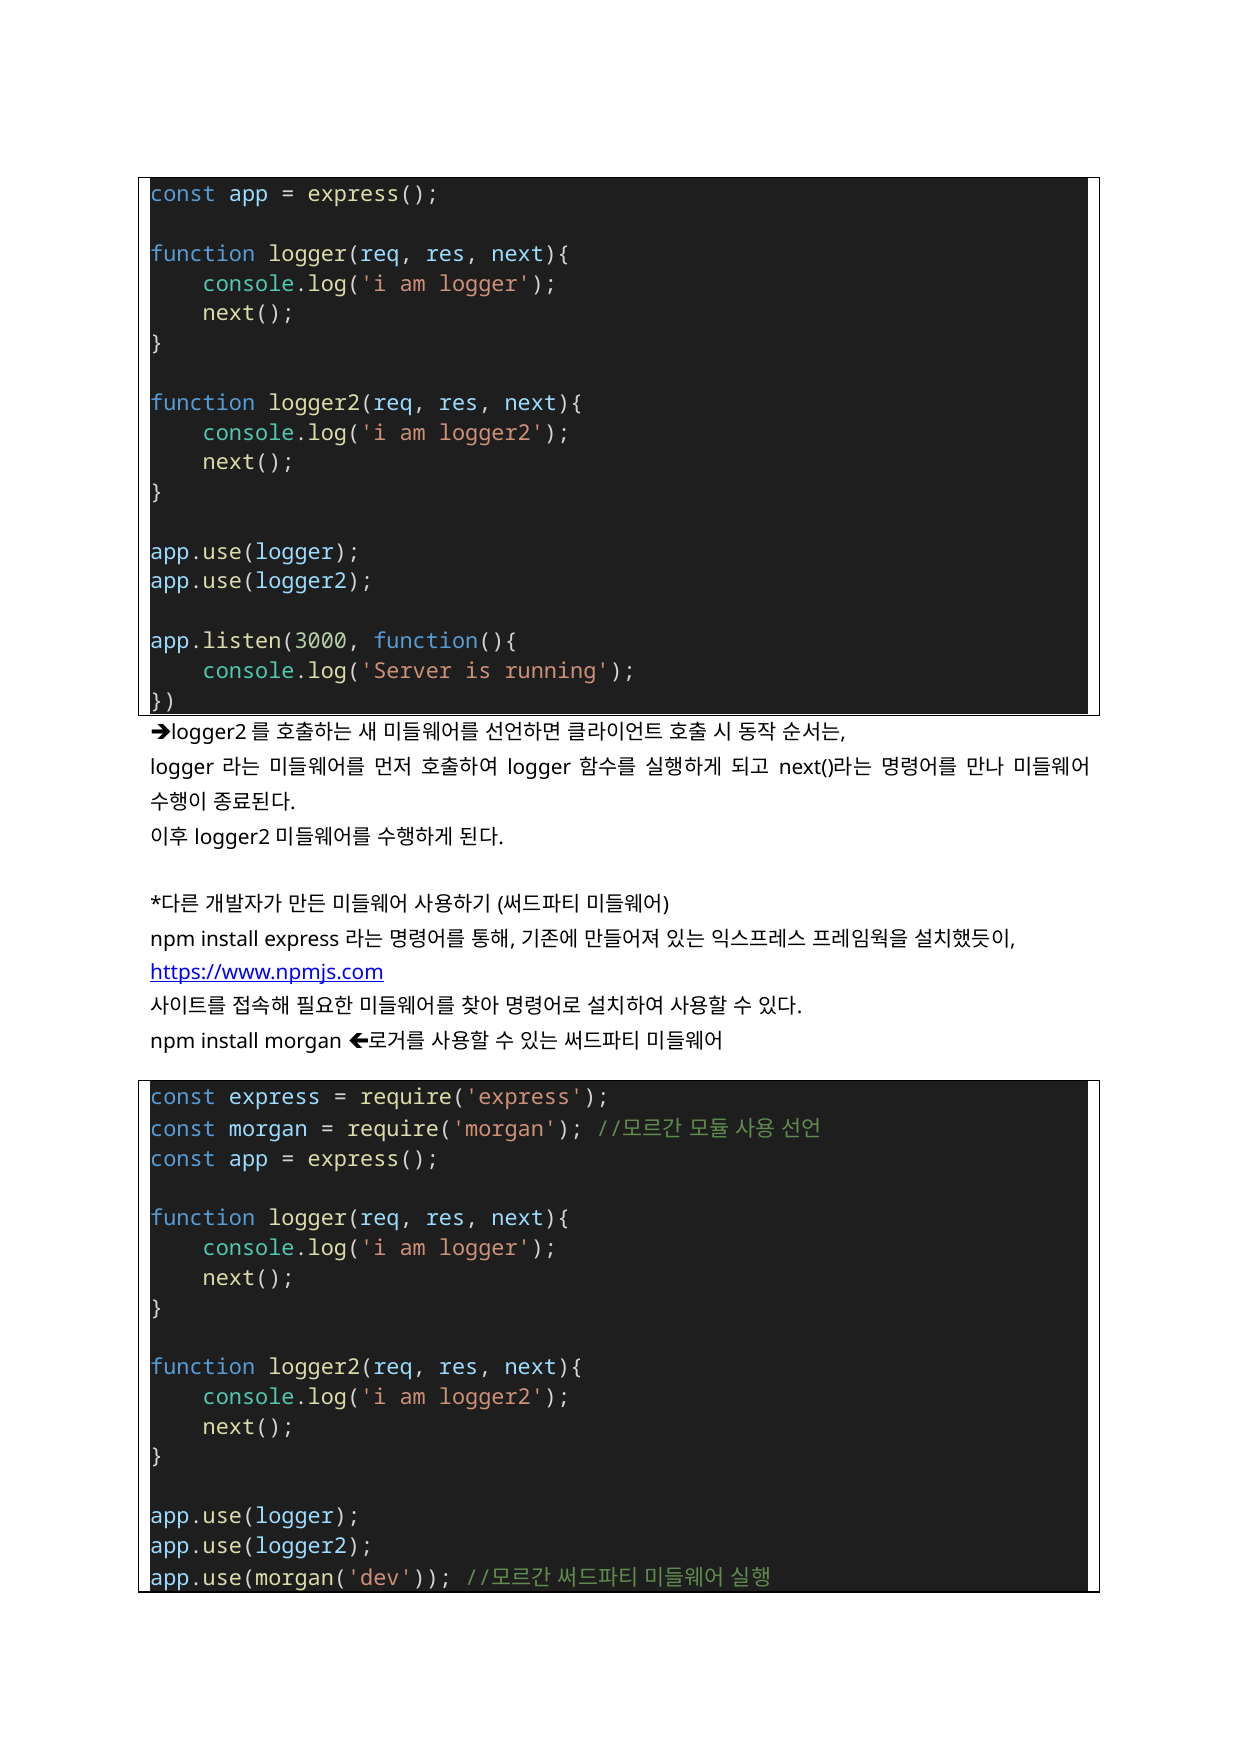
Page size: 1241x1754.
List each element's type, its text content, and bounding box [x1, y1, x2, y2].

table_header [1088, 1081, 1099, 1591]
text 이후 logger2 미들웨어를 수행하게 된다. [150, 820, 1090, 850]
text logger 라는 미들웨어를 먼저 호출하여 logger 함수를 실행하게 되고 next()라는 명령어를 만나 미들웨어 수행이 종료된다. [150, 750, 1090, 815]
text npm install express 라는 명령어를 통해, 기존에 만들어져 있는 익스프레스 프레임웍을 설치했듯이, [150, 922, 1090, 952]
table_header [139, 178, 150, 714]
text logger2를 호출하는 새 미들웨어를 선언하면 클라이언트 호출 시 동작 순서는, [150, 716, 1090, 746]
text *다른 개발자가 만든 미들웨어 사용하기 (써드파티 미들웨어) [150, 887, 1090, 918]
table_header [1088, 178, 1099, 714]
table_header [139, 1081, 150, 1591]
text npm install morgan 로거를 사용할 수 있는 써드파티 미들웨어 [150, 1024, 1090, 1054]
text 사이트를 접속해 필요한 미들웨어를 찾아 명령어로 설치하여 사용할 수 있다. [150, 989, 1090, 1020]
text https://www.npmjs.com [150, 957, 1090, 985]
